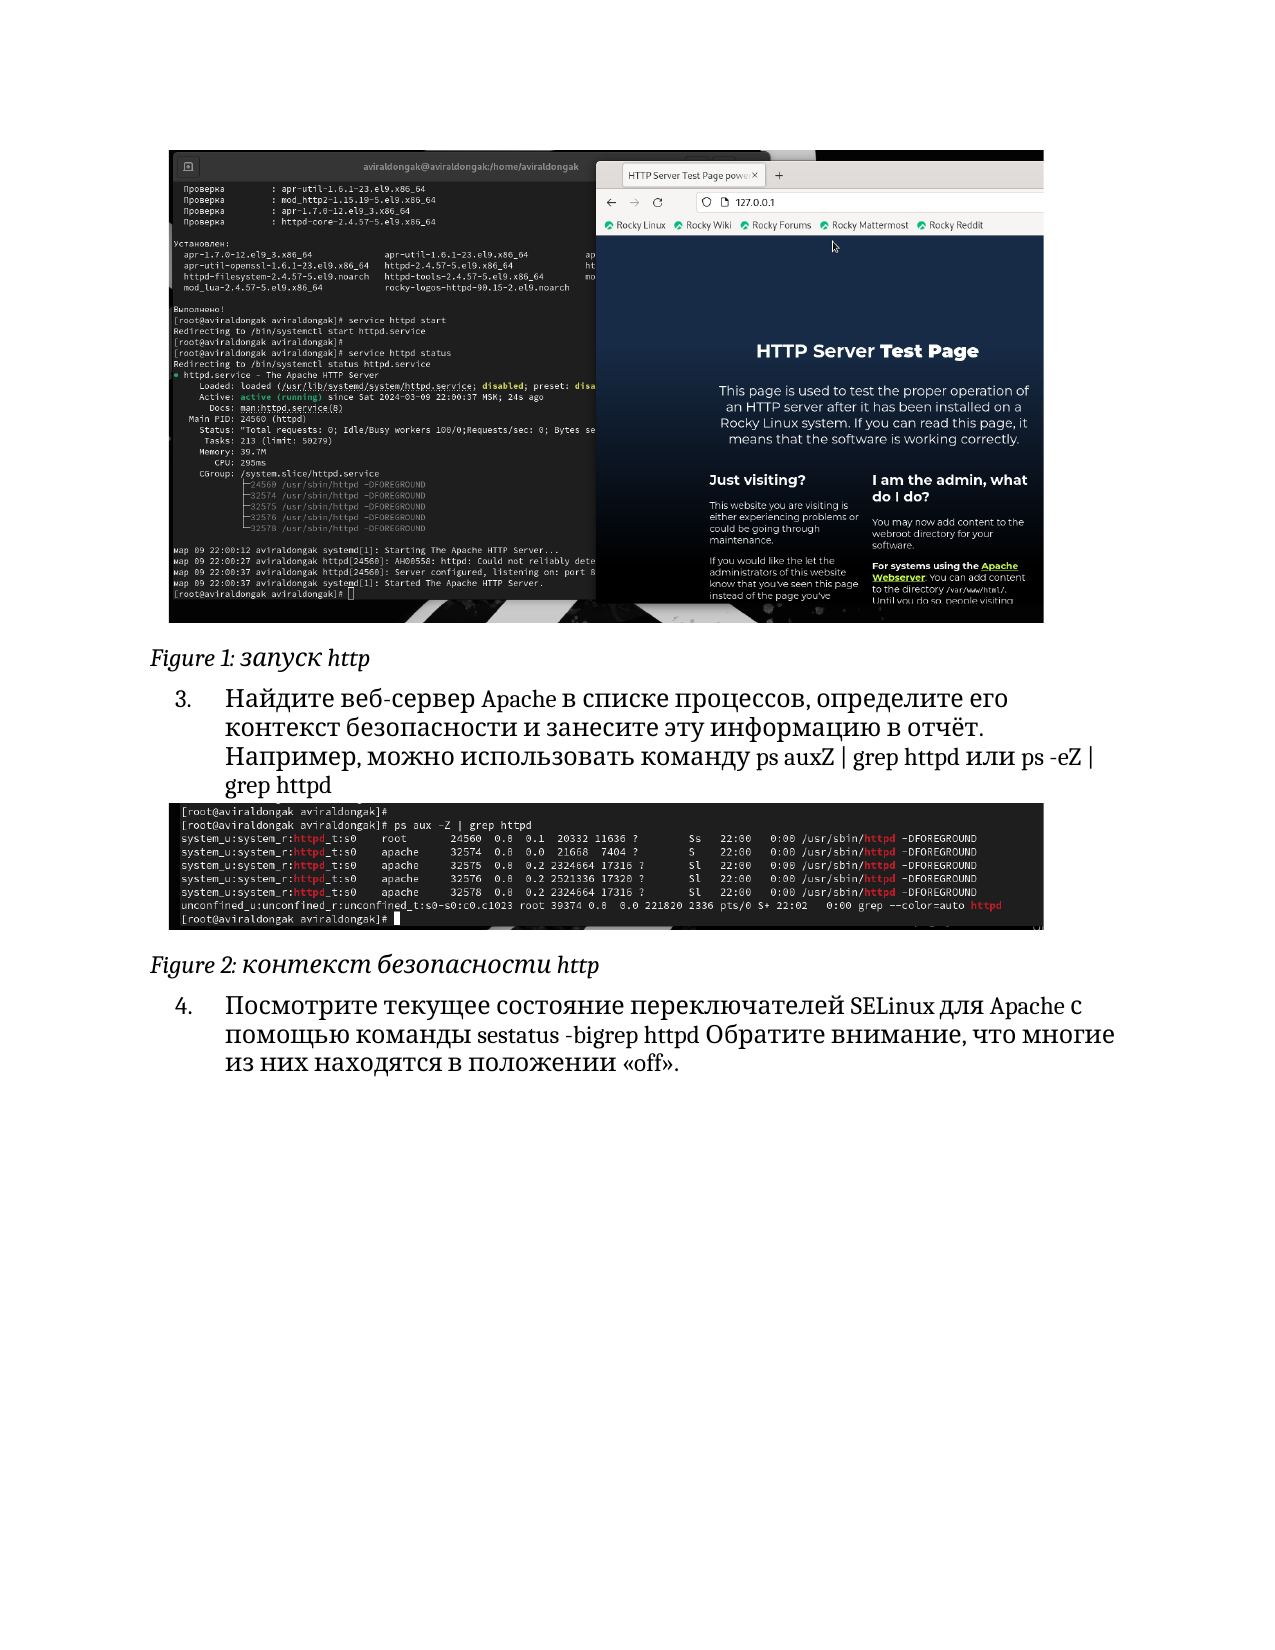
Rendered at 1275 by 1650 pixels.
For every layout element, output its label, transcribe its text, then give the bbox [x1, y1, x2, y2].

list Найдите веб-сервер Apache в списке процессов, определите его контекст безопасности и занесите эту информацию в отчёт. Например, можно использовать команду ps auxZ | grep httpd или ps -eZ | grep httpd [175, 685, 1125, 800]
picture [168, 150, 1044, 623]
text Figure 1: запуск http [150, 644, 1125, 672]
picture [168, 803, 1044, 930]
list Посмотрите текущее состояние переключателей SELinux для Apache с помощью команды sestatus -bigrep httpd Обратите внимание, что многие из них находятся в положении «off». [175, 992, 1125, 1078]
text Figure 2: контекст безопасности http [150, 951, 1125, 979]
